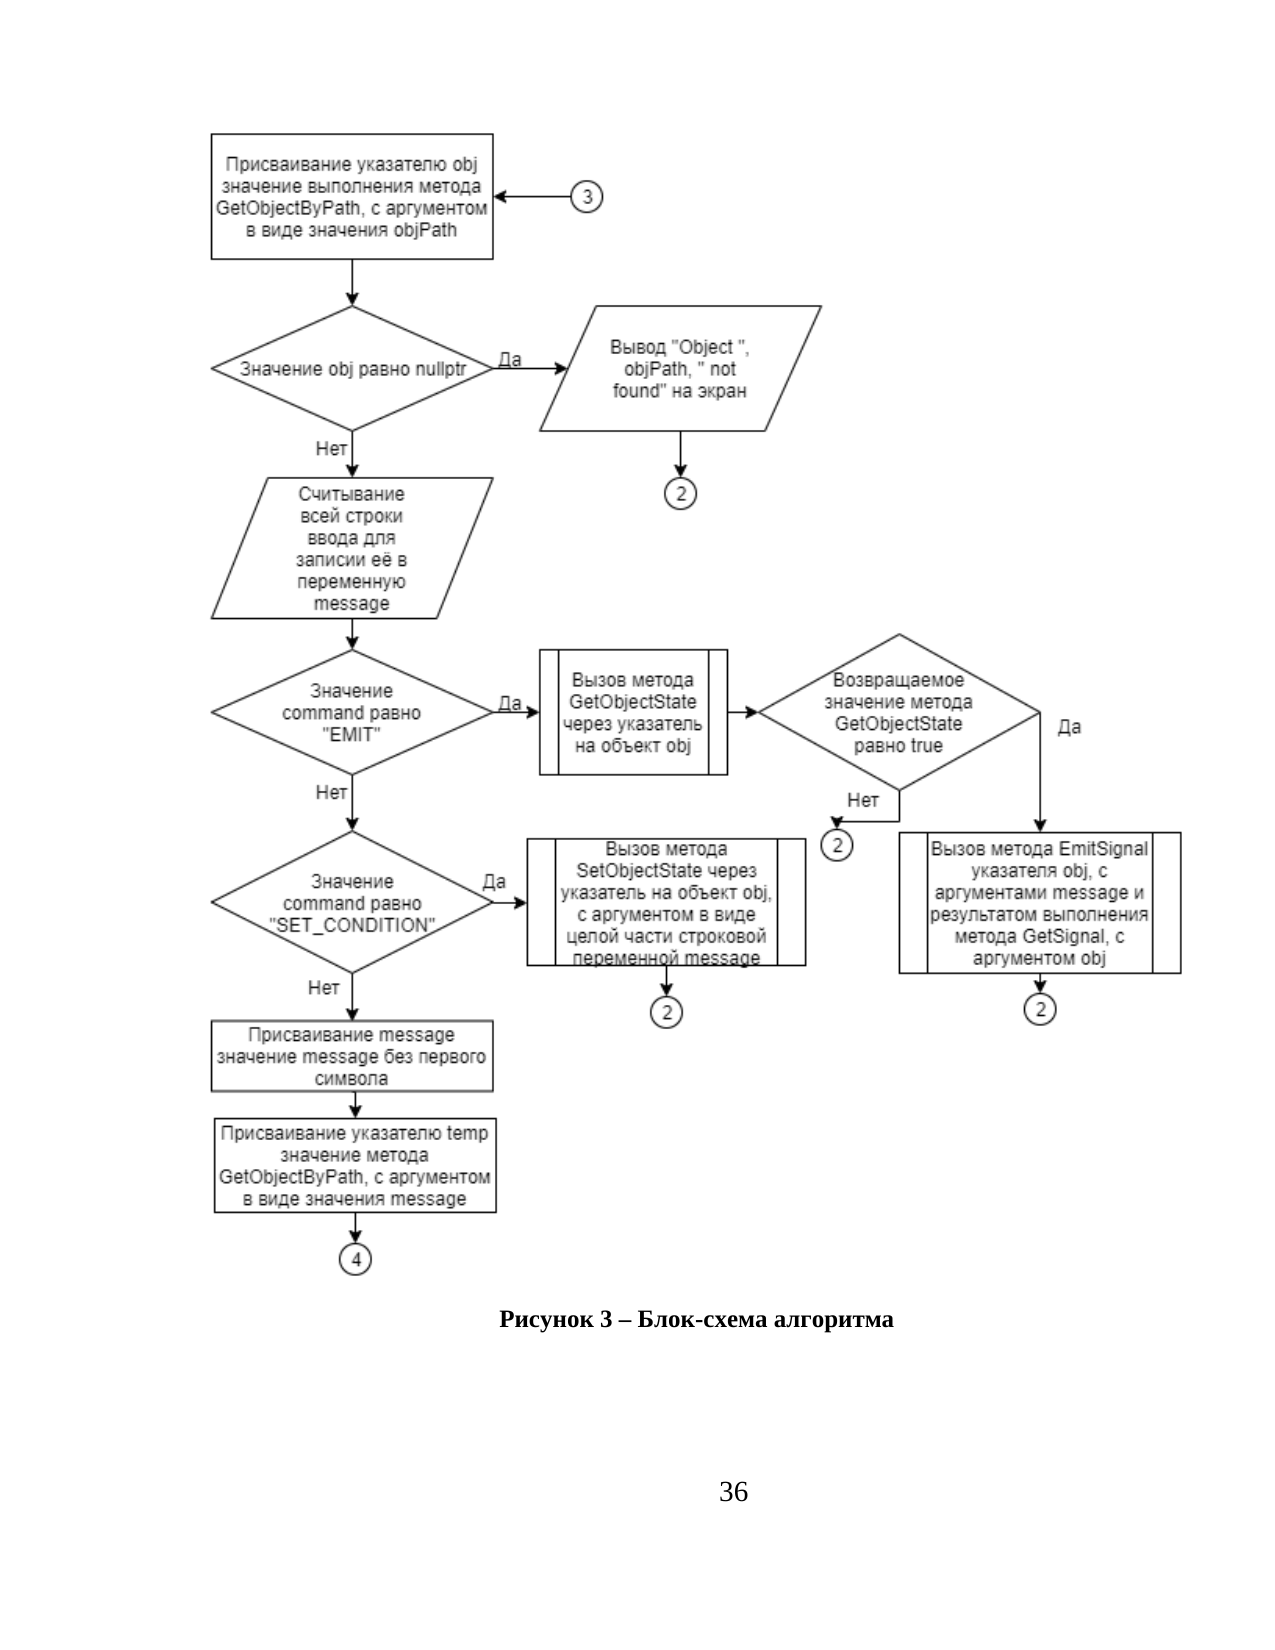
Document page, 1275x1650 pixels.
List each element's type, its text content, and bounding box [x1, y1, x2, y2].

text Рисунок 3 – Блок-схема алгоритма [177, 1304, 1216, 1333]
picture [197, 118, 1196, 1290]
